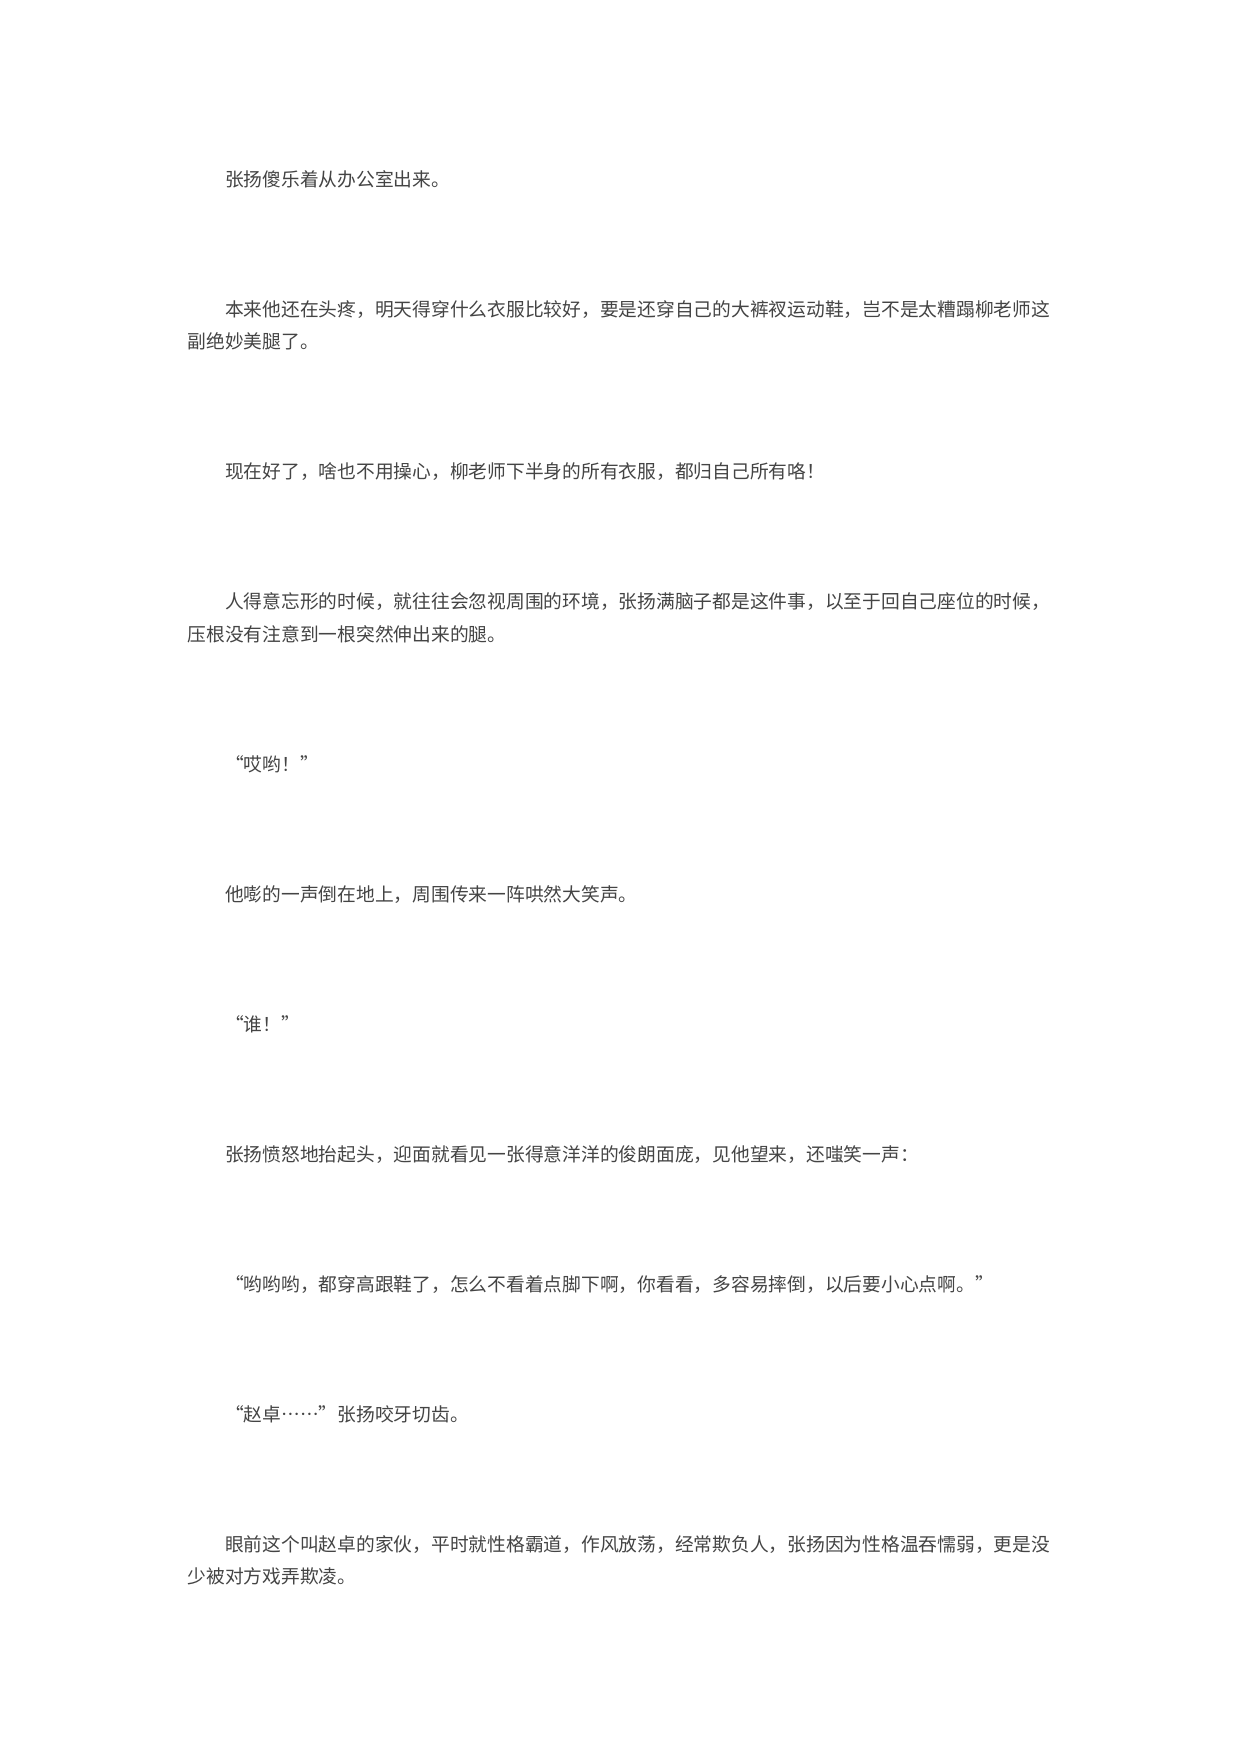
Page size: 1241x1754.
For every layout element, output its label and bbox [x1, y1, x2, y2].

text [187, 162, 1053, 1592]
